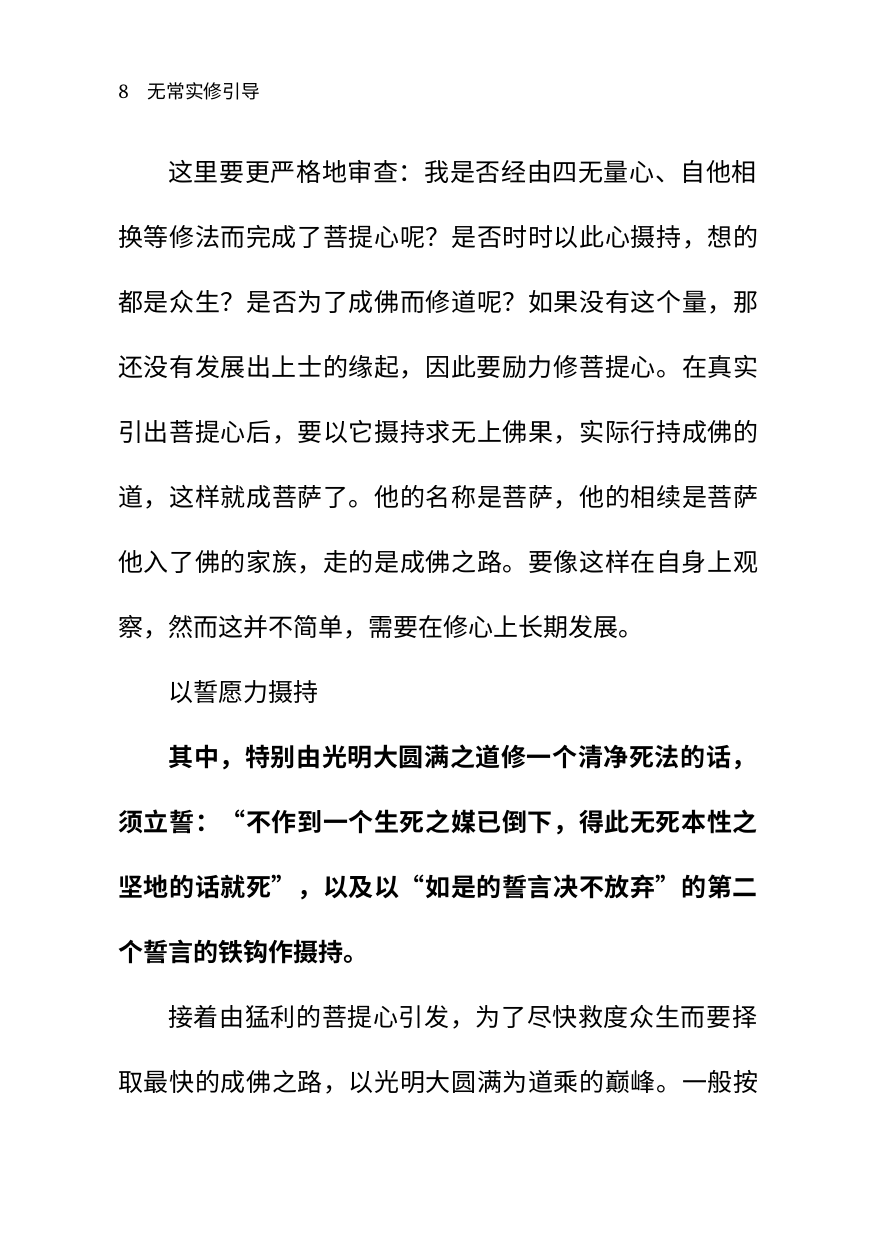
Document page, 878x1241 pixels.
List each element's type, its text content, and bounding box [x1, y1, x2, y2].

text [118, 983, 759, 1113]
text 这里要更严格地审查：我是否经由四无量心、自他相换等修法而完成了菩提心呢？是否时时以此心摄持，想的都是众生？是否为了成佛而修道呢？如果没有这个量，那还没有发展出上士的缘起，因此要励力修菩提心。在真实引出菩提心后，要以它摄持求无上佛果，实际行持成佛的道，这样就成菩萨了。他的名称是菩萨，他的相续是菩萨，他入了佛的家族，走的是成佛之路。要像这样在自身上观察，然而这并不简单，需要在修心上长期发展。 [118, 138, 759, 658]
text 其中，特别由光明大圆满之道修一个清净死法的话，须立誓：“不作到一个生死之媒已倒下，得此无死本性之坚地的话就死”，以及以“如是的誓言决不放弃”的第二个誓言的铁钩作摄持。 [118, 723, 759, 983]
text 以誓愿力摄持 [118, 658, 759, 723]
